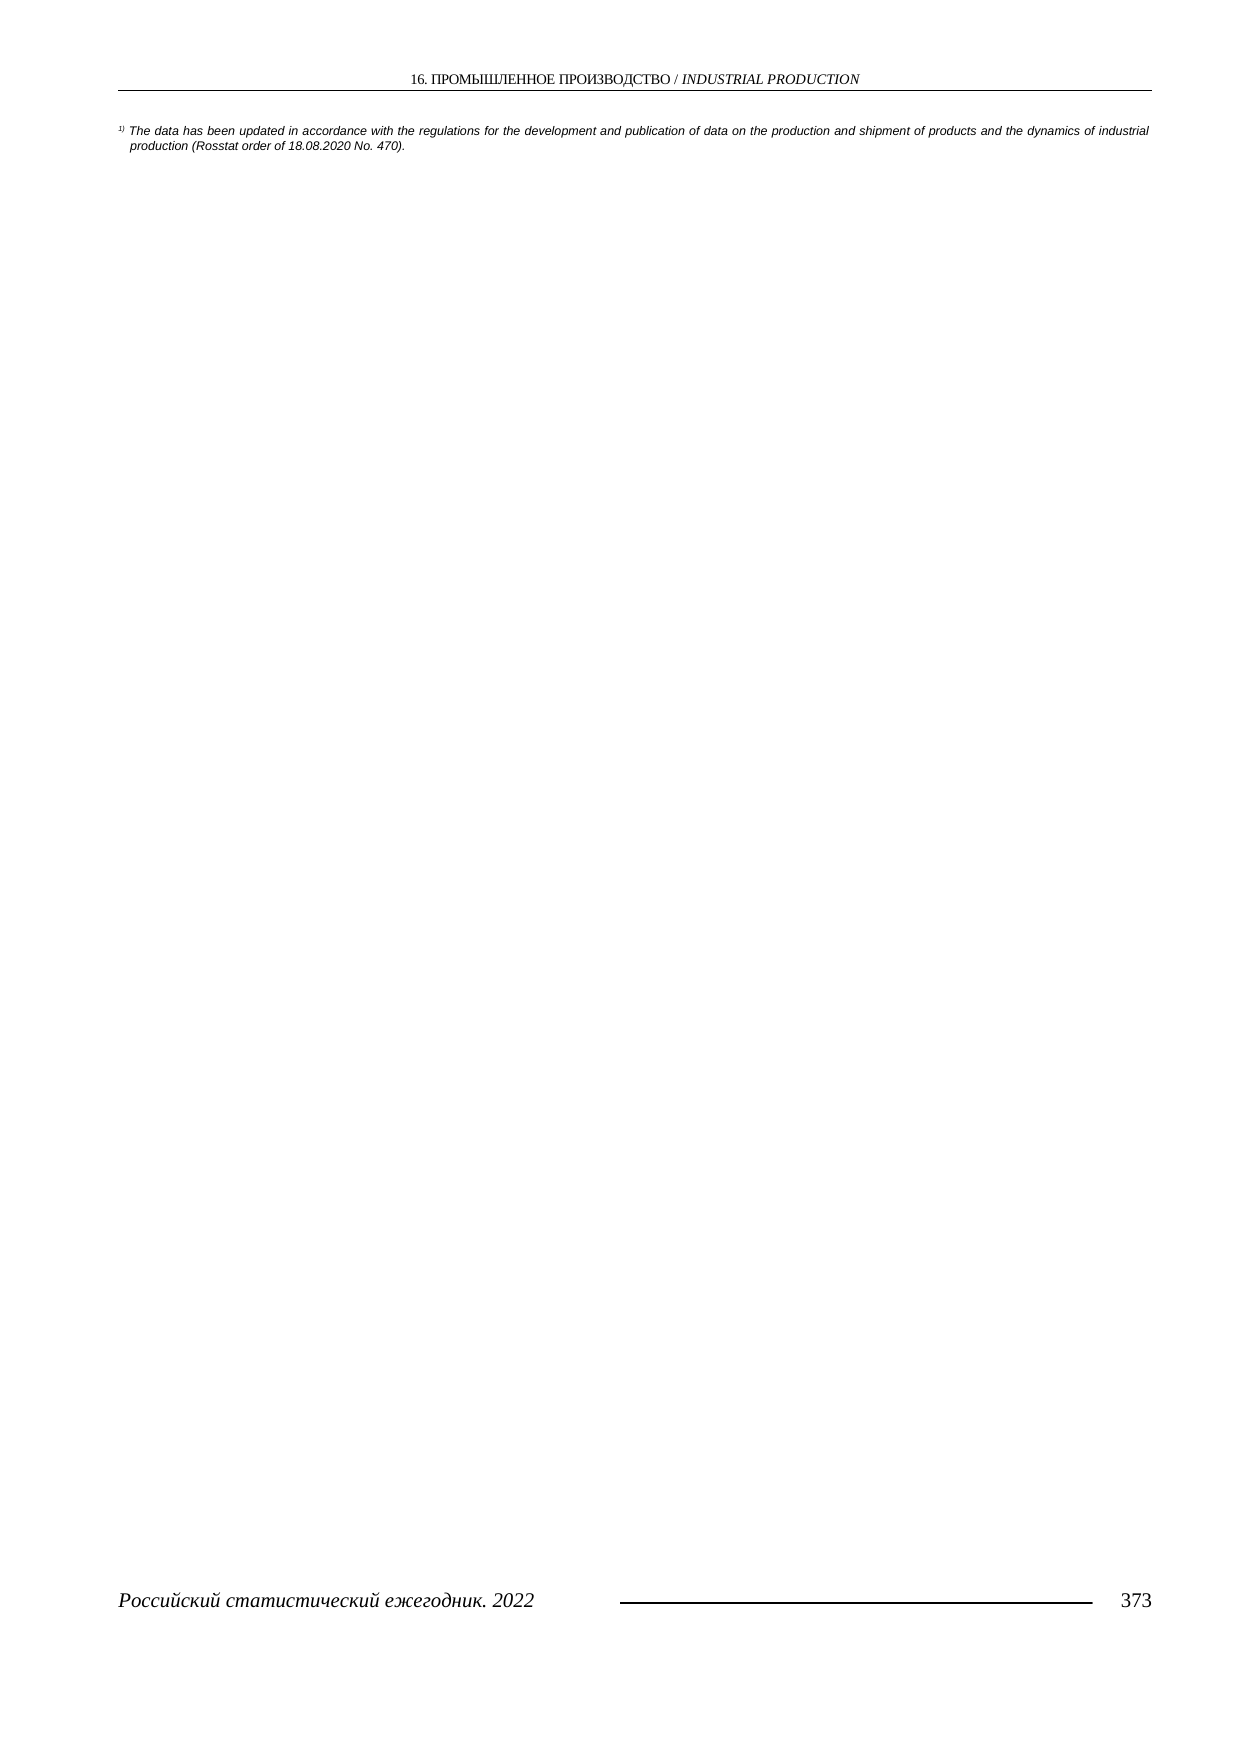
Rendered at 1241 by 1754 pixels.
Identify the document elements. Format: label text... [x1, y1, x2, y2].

text 1) The data has been updated in accordance with the regulations for the development and publication of data on the production and shipment of products and the dynamics of industrial production (Rosstat order of 18.08.2020 No. 470). [118, 124, 1152, 153]
